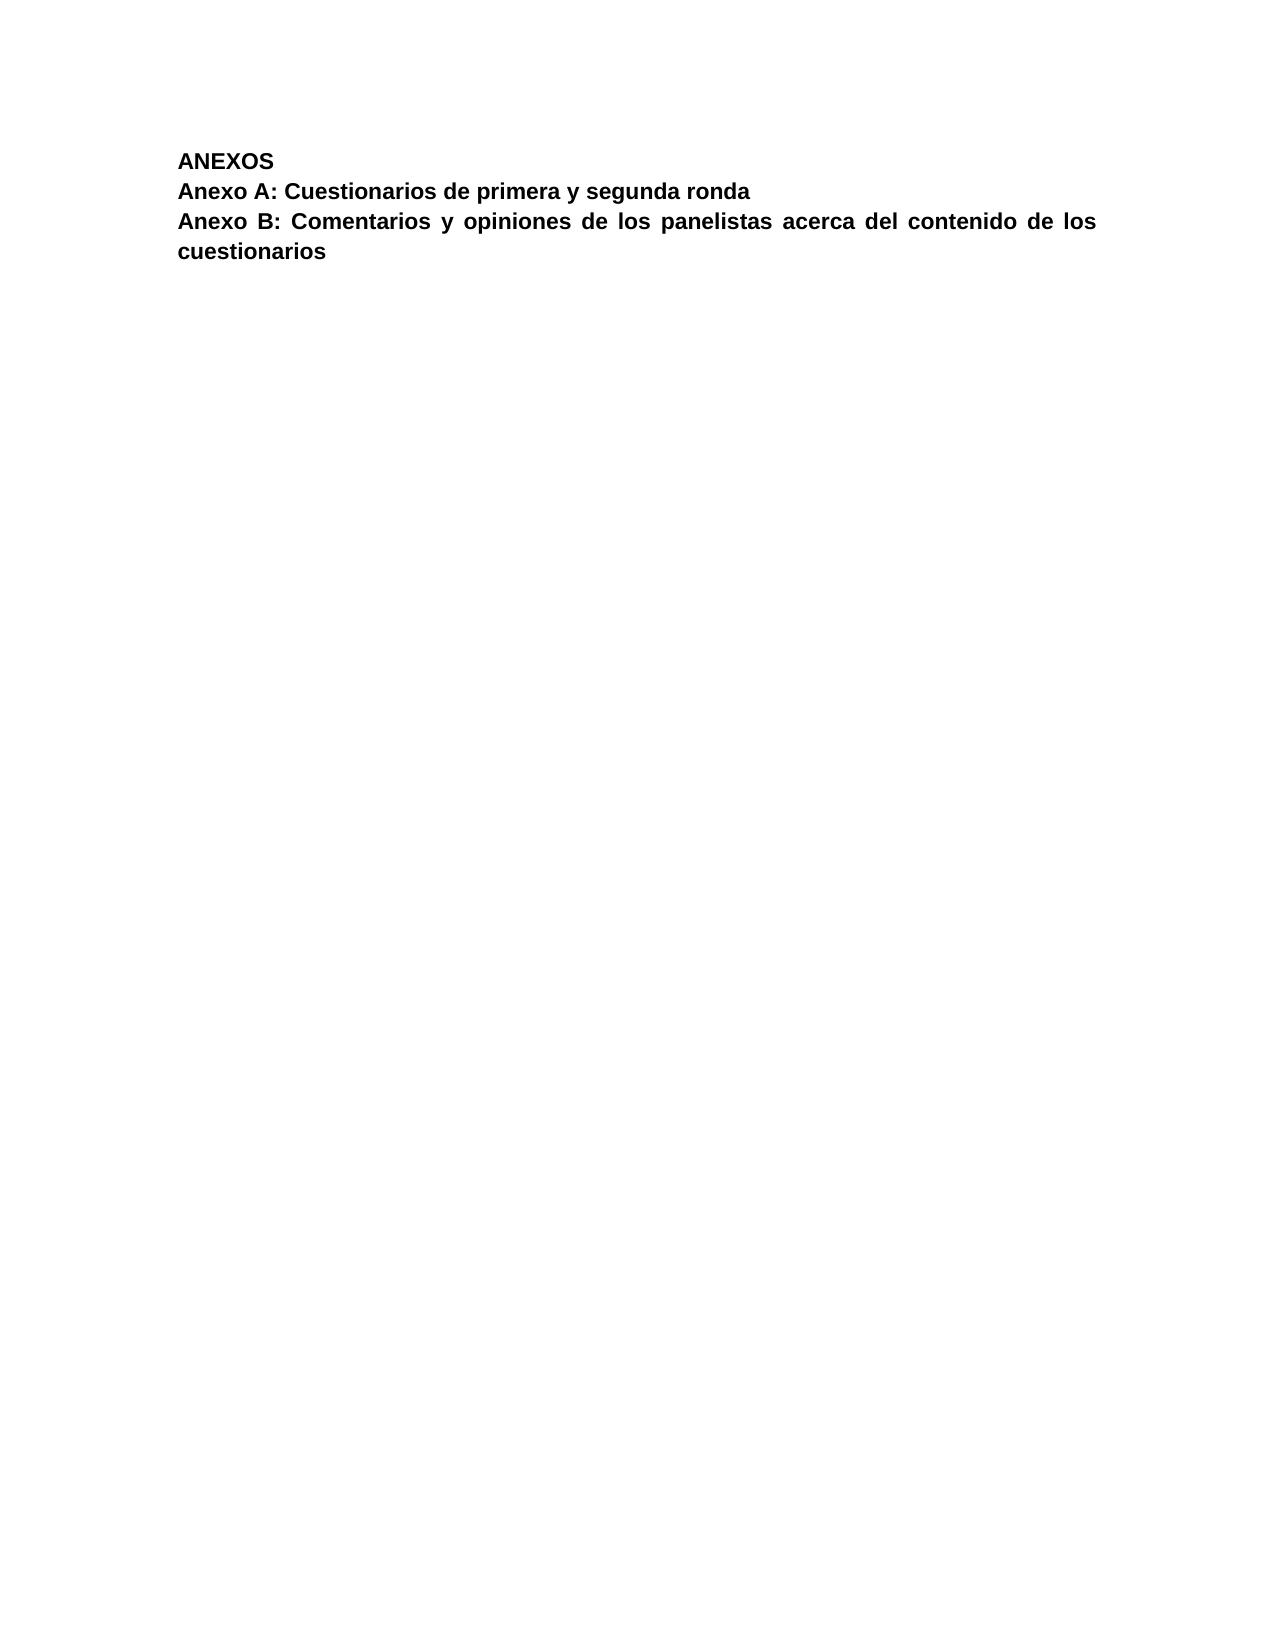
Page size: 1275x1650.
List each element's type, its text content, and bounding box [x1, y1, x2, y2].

subtitle Anexo B: Comentarios y opiniones de los panelistas acerca del contenido de los cuestionarios [177, 208, 1098, 264]
subtitle Anexos [177, 148, 1098, 174]
subtitle Anexo A: Cuestionarios de primera y segunda ronda [177, 178, 1098, 204]
